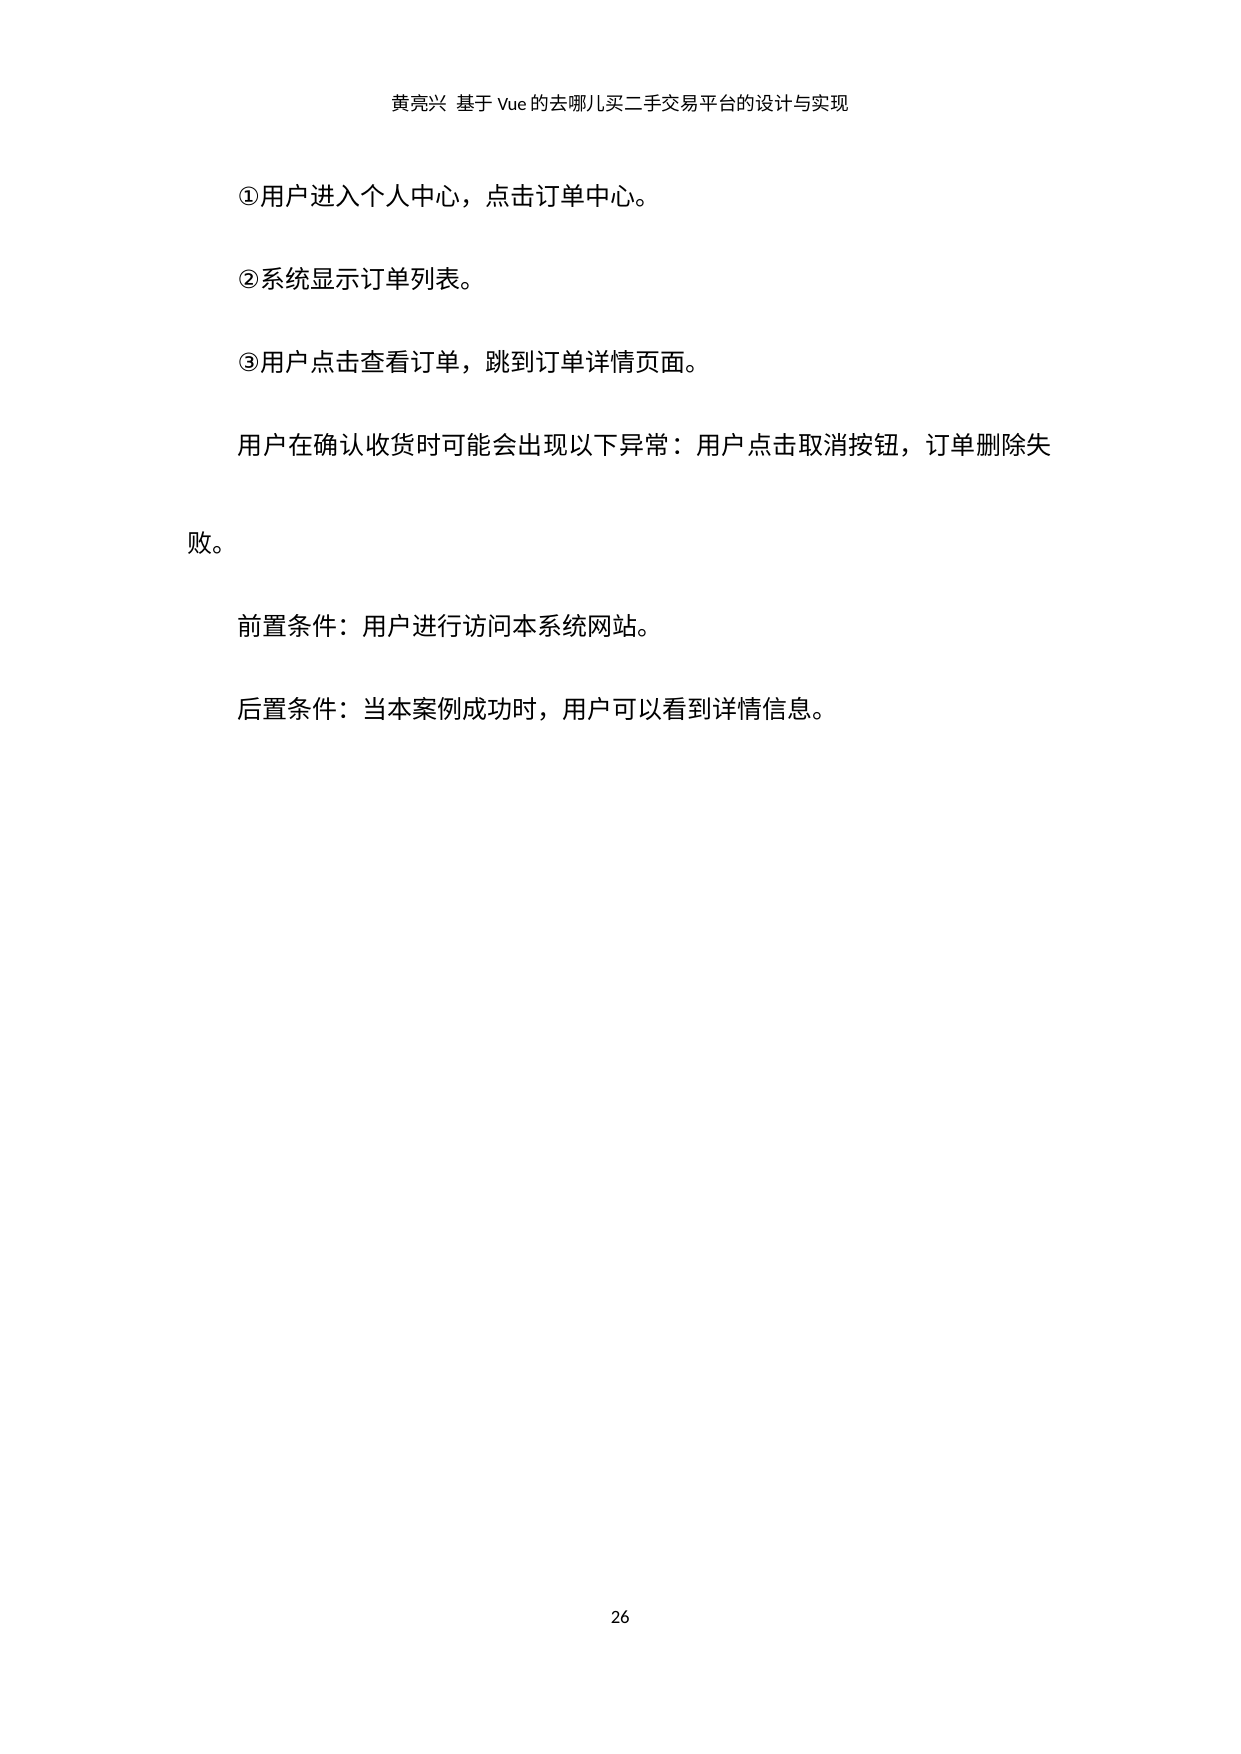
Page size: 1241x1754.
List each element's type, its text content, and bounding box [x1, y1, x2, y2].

text ③用户点击查看订单，跳到订单详情页面。 [187, 328, 1053, 393]
text 前置条件：用户进行访问本系统网站。 [187, 592, 1053, 657]
text 后置条件：当本案例成功时，用户可以看到详情信息。 [187, 675, 1053, 740]
text ②系统显示订单列表。 [187, 245, 1053, 310]
text 用户在确认收货时可能会出现以下异常：用户点击取消按钮，订单删除失败。 [187, 411, 1053, 574]
text ①用户进入个人中心，点击订单中心。 [187, 162, 1053, 227]
